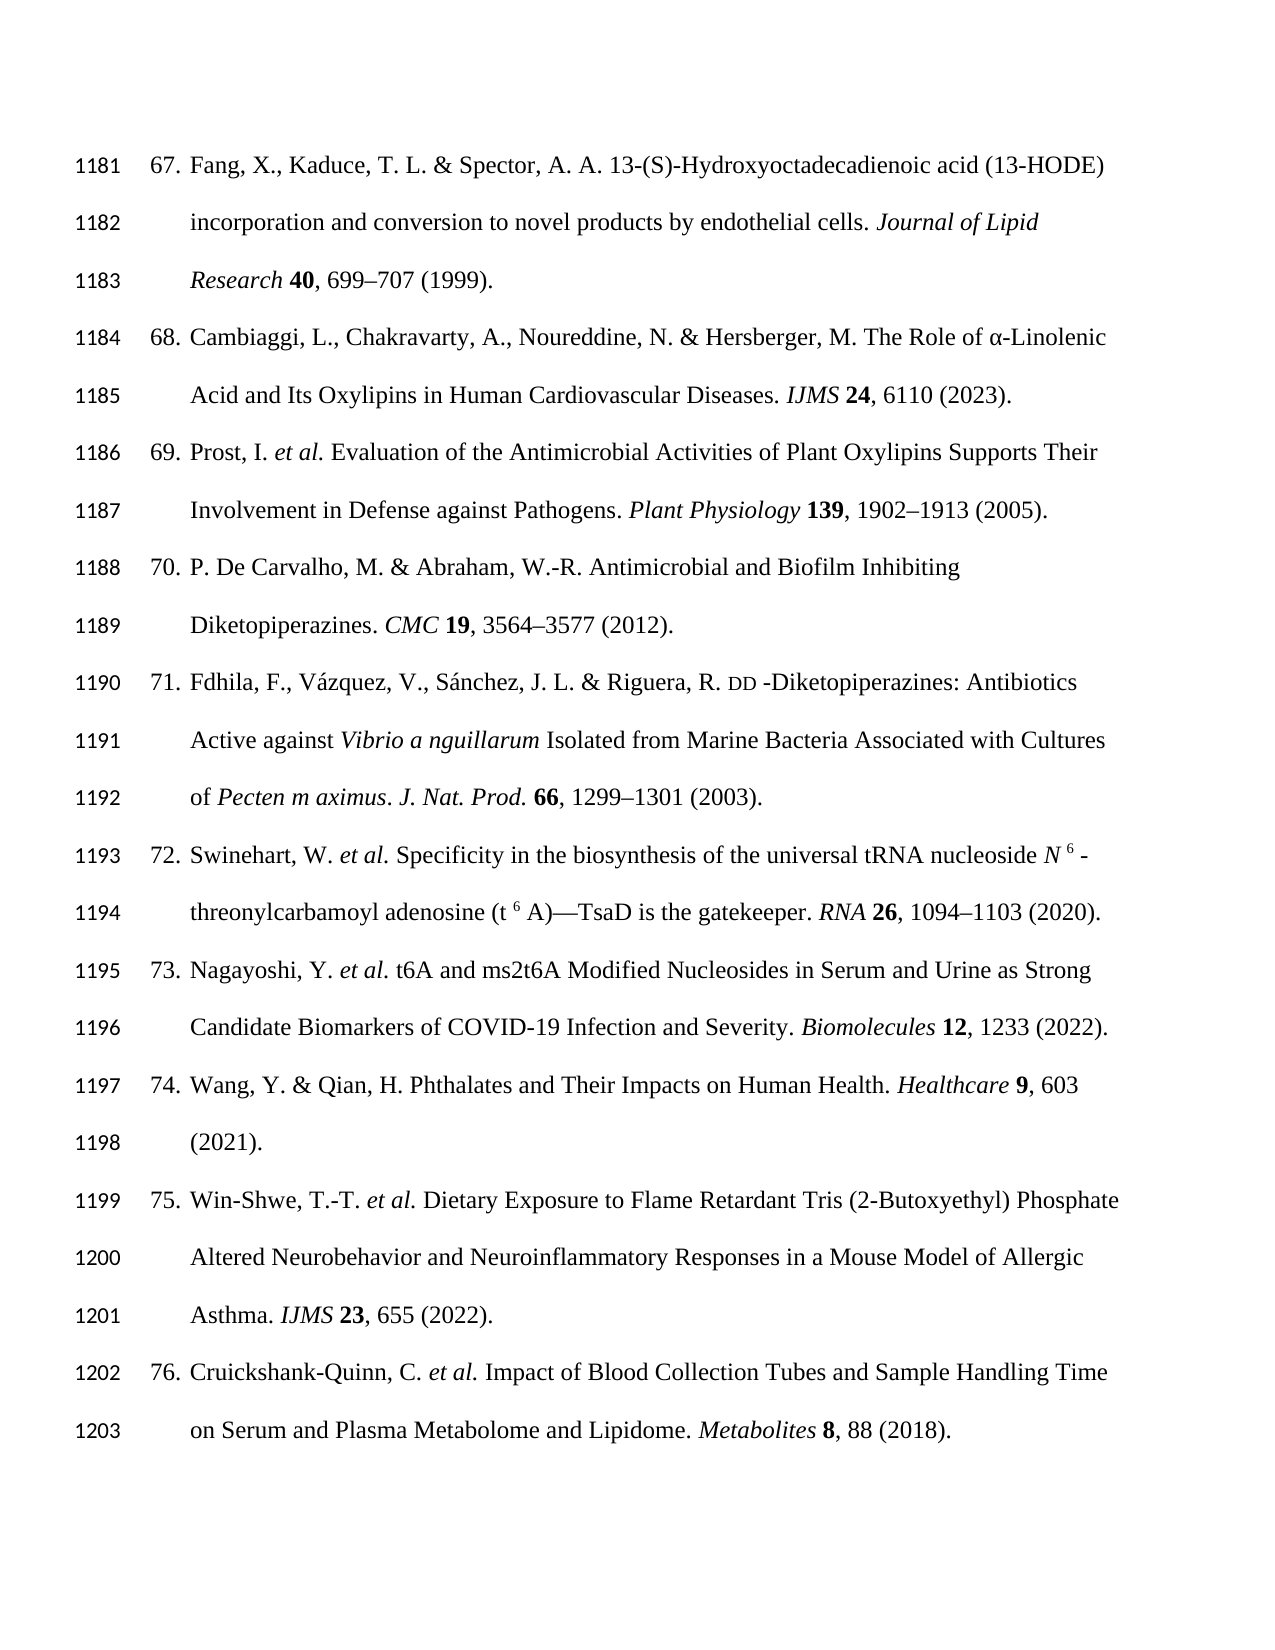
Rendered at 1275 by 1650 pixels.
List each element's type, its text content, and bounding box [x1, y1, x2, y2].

text 73. Nagayoshi, Y. et al. t6A and ms2t6A Modified Nucleosides in Serum and Urine as Strong Candidate Biomarkers of COVID-19 Infection and Severity. Biomolecules 12, 1233 (2022). [150, 955, 1125, 1041]
text 71. Fdhila, F., Vázquez, V., Sánchez, J. L. & Riguera, R. dd -Diketopiperazines: Antibiotics Active against Vibrio a nguillarum Isolated from Marine Bacteria Associated with Cultures of Pecten m aximus. J. Nat. Prod. 66, 1299–1301 (2003). [150, 667, 1125, 811]
text 68. Cambiaggi, L., Chakravarty, A., Noureddine, N. & Hersberger, M. The Role of α-Linolenic Acid and Its Oxylipins in Human Cardiovascular Diseases. IJMS 24, 6110 (2023). [150, 322, 1125, 409]
text 75. Win-Shwe, T.-T. et al. Dietary Exposure to Flame Retardant Tris (2-Butoxyethyl) Phosphate Altered Neurobehavior and Neuroinflammatory Responses in a Mouse Model of Allergic Asthma. IJMS 23, 655 (2022). [150, 1185, 1125, 1329]
text 72. Swinehart, W. et al. Specificity in the biosynthesis of the universal tRNA nucleoside N 6 -threonylcarbamoyl adenosine (t 6 A)—TsaD is the gatekeeper. RNA 26, 1094–1103 (2020). [150, 840, 1125, 926]
text 70. P. De Carvalho, M. & Abraham, W.-R. Antimicrobial and Biofilm Inhibiting Diketopiperazines. CMC 19, 3564–3577 (2012). [150, 552, 1125, 639]
text 74. Wang, Y. & Qian, H. Phthalates and Their Impacts on Human Health. Healthcare 9, 603 (2021). [150, 1070, 1125, 1156]
text 67. Fang, X., Kaduce, T. L. & Spector, A. A. 13-(S)-Hydroxyoctadecadienoic acid (13-HODE) incorporation and conversion to novel products by endothelial cells. Journal of Lipid Research 40, 699–707 (1999). [150, 150, 1125, 294]
text 76. Cruickshank-Quinn, C. et al. Impact of Blood Collection Tubes and Sample Handling Time on Serum and Plasma Metabolome and Lipidome. Metabolites 8, 88 (2018). [150, 1357, 1125, 1444]
text 69. Prost, I. et al. Evaluation of the Antimicrobial Activities of Plant Oxylipins Supports Their Involvement in Defense against Pathogens. Plant Physiology 139, 1902–1913 (2005). [150, 437, 1125, 524]
